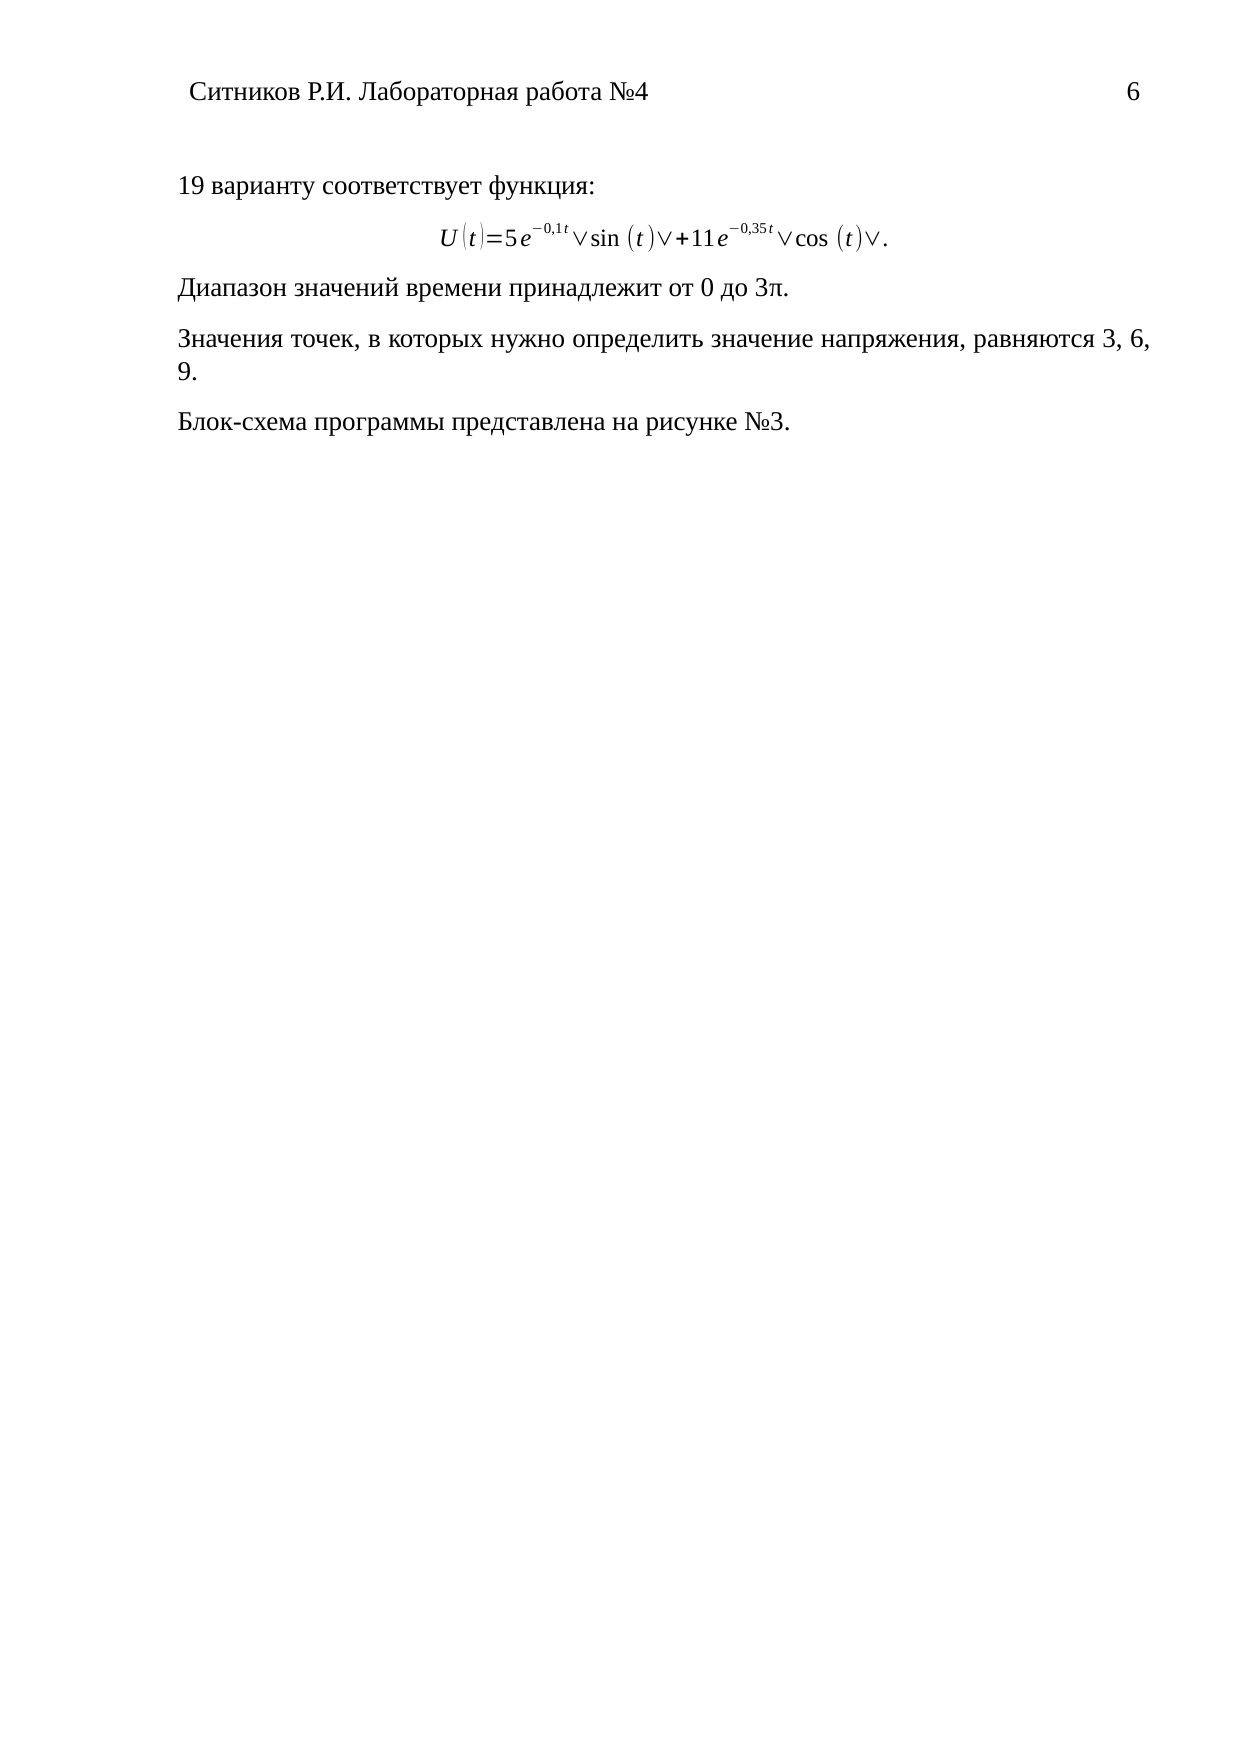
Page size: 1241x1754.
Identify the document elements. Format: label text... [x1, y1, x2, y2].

text Диапазон значений времени принадлежит от 0 до 3π. [177, 271, 1152, 303]
text 19 варианту соответствует функция: [177, 169, 1152, 200]
text Блок-схема программы представлена на рисунке №3. [177, 405, 1152, 437]
text Значения точек, в которых нужно определить значение напряжения, равняются 3, 6, 9. [177, 322, 1152, 386]
